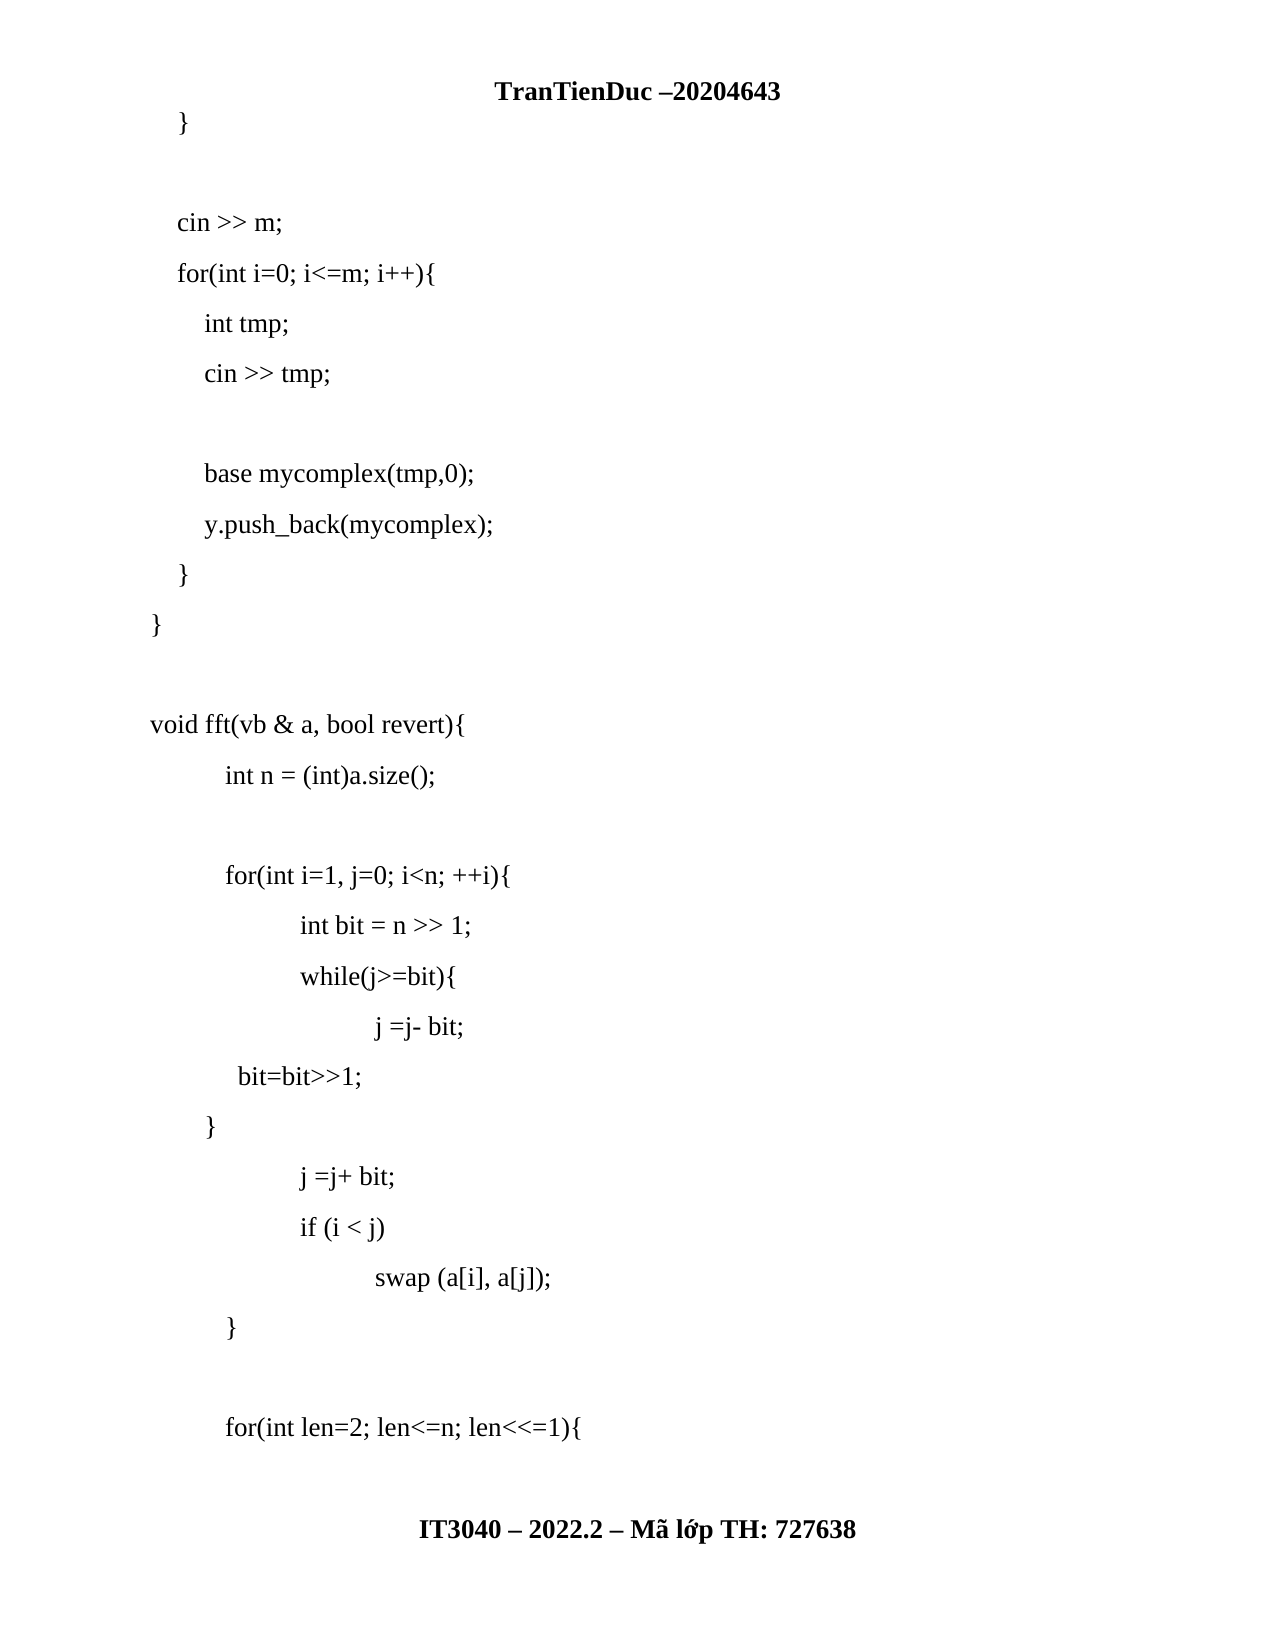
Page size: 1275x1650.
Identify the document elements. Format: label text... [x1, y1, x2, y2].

text } [150, 1110, 1125, 1141]
text bit=bit>>1; [150, 1060, 1125, 1091]
text } [150, 558, 1125, 589]
text int bit = n >> 1; [150, 909, 1125, 941]
text while(j>=bit){ [150, 960, 1125, 991]
text } [150, 1311, 1125, 1342]
text int n = (int)a.size(); [150, 759, 1125, 790]
text void fft(vb & a, bool revert){ [150, 709, 1125, 740]
text cin >> m; [150, 207, 1125, 238]
text if (i < j) [150, 1211, 1125, 1242]
text for(int i=1, j=0; i<n; ++i){ [150, 859, 1125, 890]
text for(int i=0; i<=m; i++){ [150, 257, 1125, 288]
text } [150, 608, 1125, 639]
text base mycomplex(tmp,0); [150, 458, 1125, 489]
text j =j+ bit; [150, 1161, 1125, 1192]
text y.push_back(mycomplex); [150, 508, 1125, 539]
text int tmp; [150, 307, 1125, 338]
text cin >> tmp; [150, 357, 1125, 388]
text j =j- bit; [150, 1010, 1125, 1041]
text swap (a[i], a[j]); [150, 1261, 1125, 1292]
text } [150, 106, 1125, 137]
text for(int len=2; len<=n; len<<=1){ [150, 1412, 1125, 1443]
